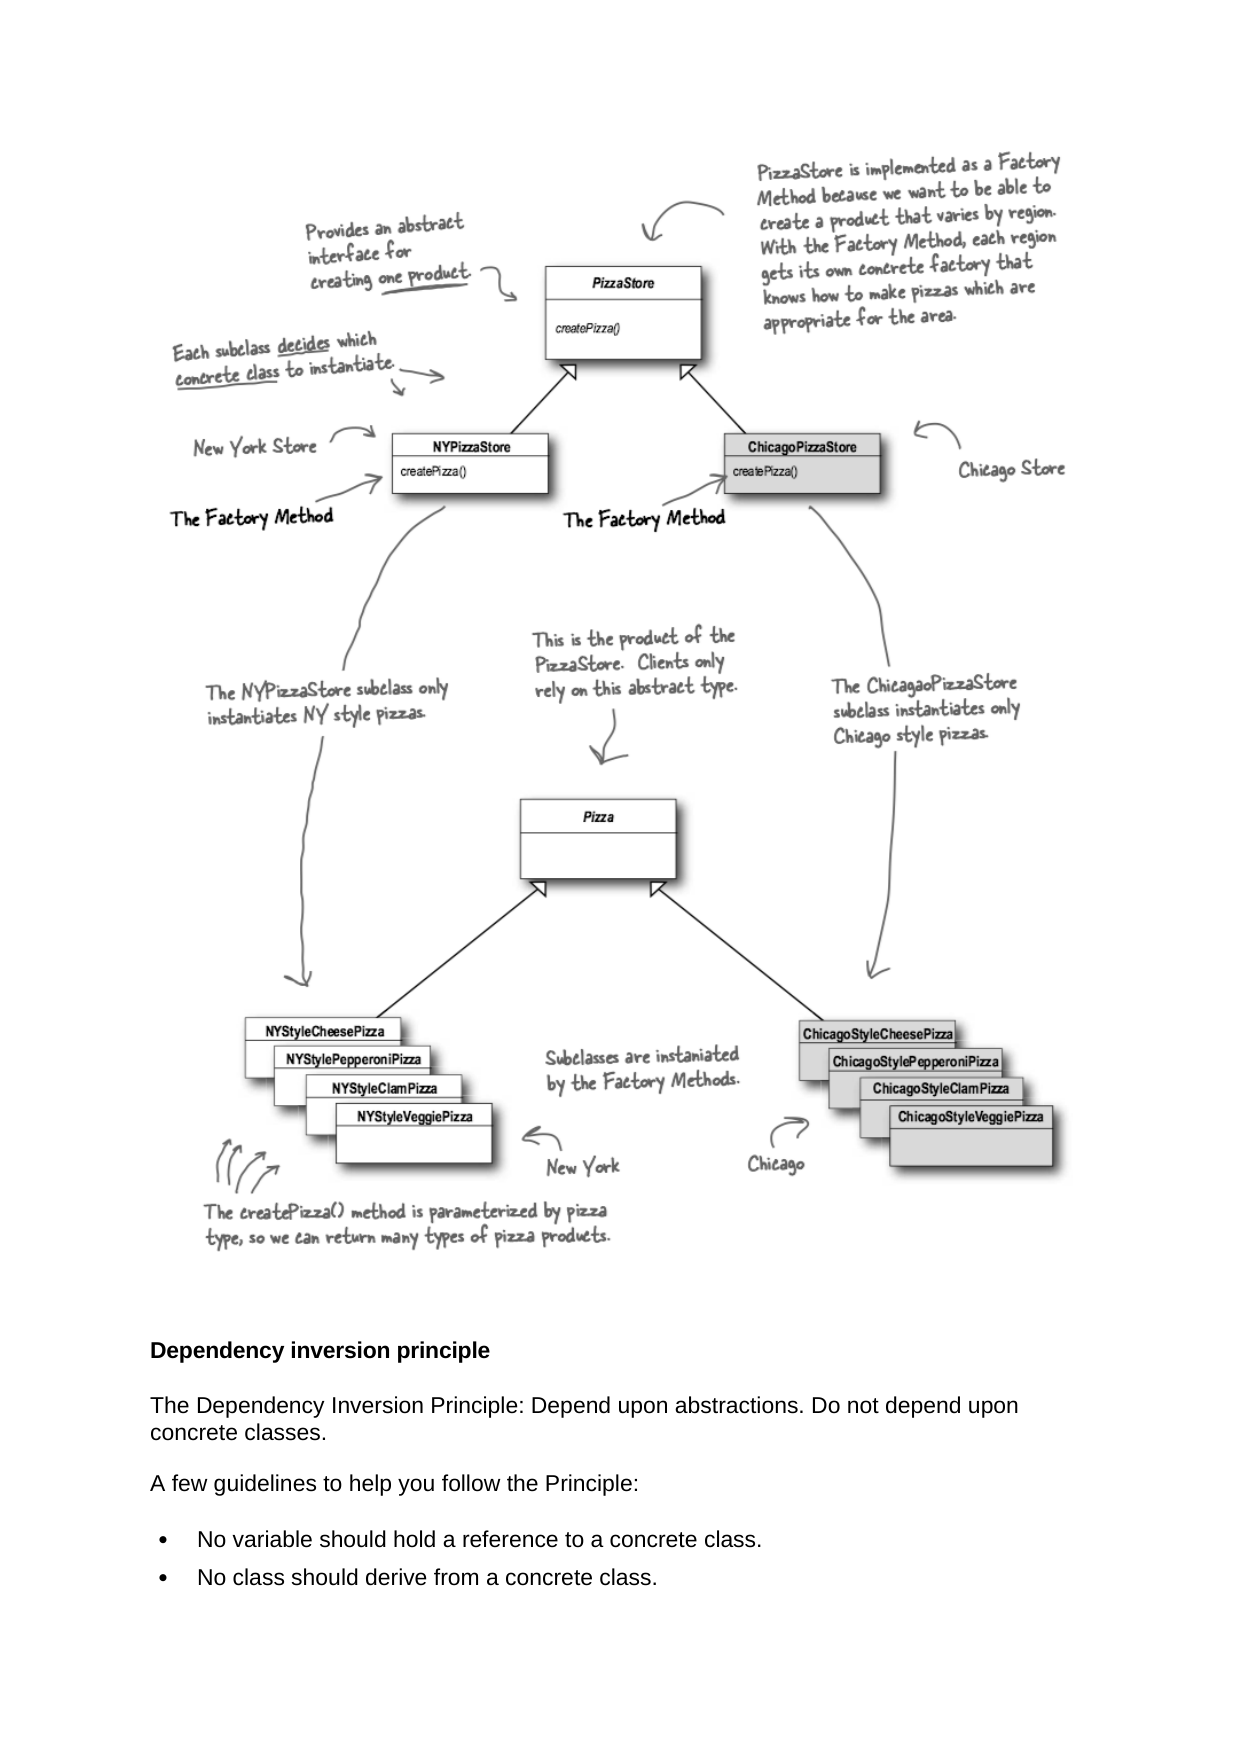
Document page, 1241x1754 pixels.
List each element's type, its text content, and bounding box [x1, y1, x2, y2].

list No variable should hold a reference to a concrete class. [159, 1526, 1090, 1552]
text The Dependency Inversion Principle: Depend upon abstractions. Do not depend upon concrete classes. [150, 1392, 1090, 1445]
text Dependency inversion principle [150, 1337, 1090, 1363]
text A few guidelines to help you follow the Principle: [150, 1470, 1090, 1496]
list No class should derive from a concrete class. [159, 1564, 1090, 1591]
picture [150, 150, 1091, 1252]
